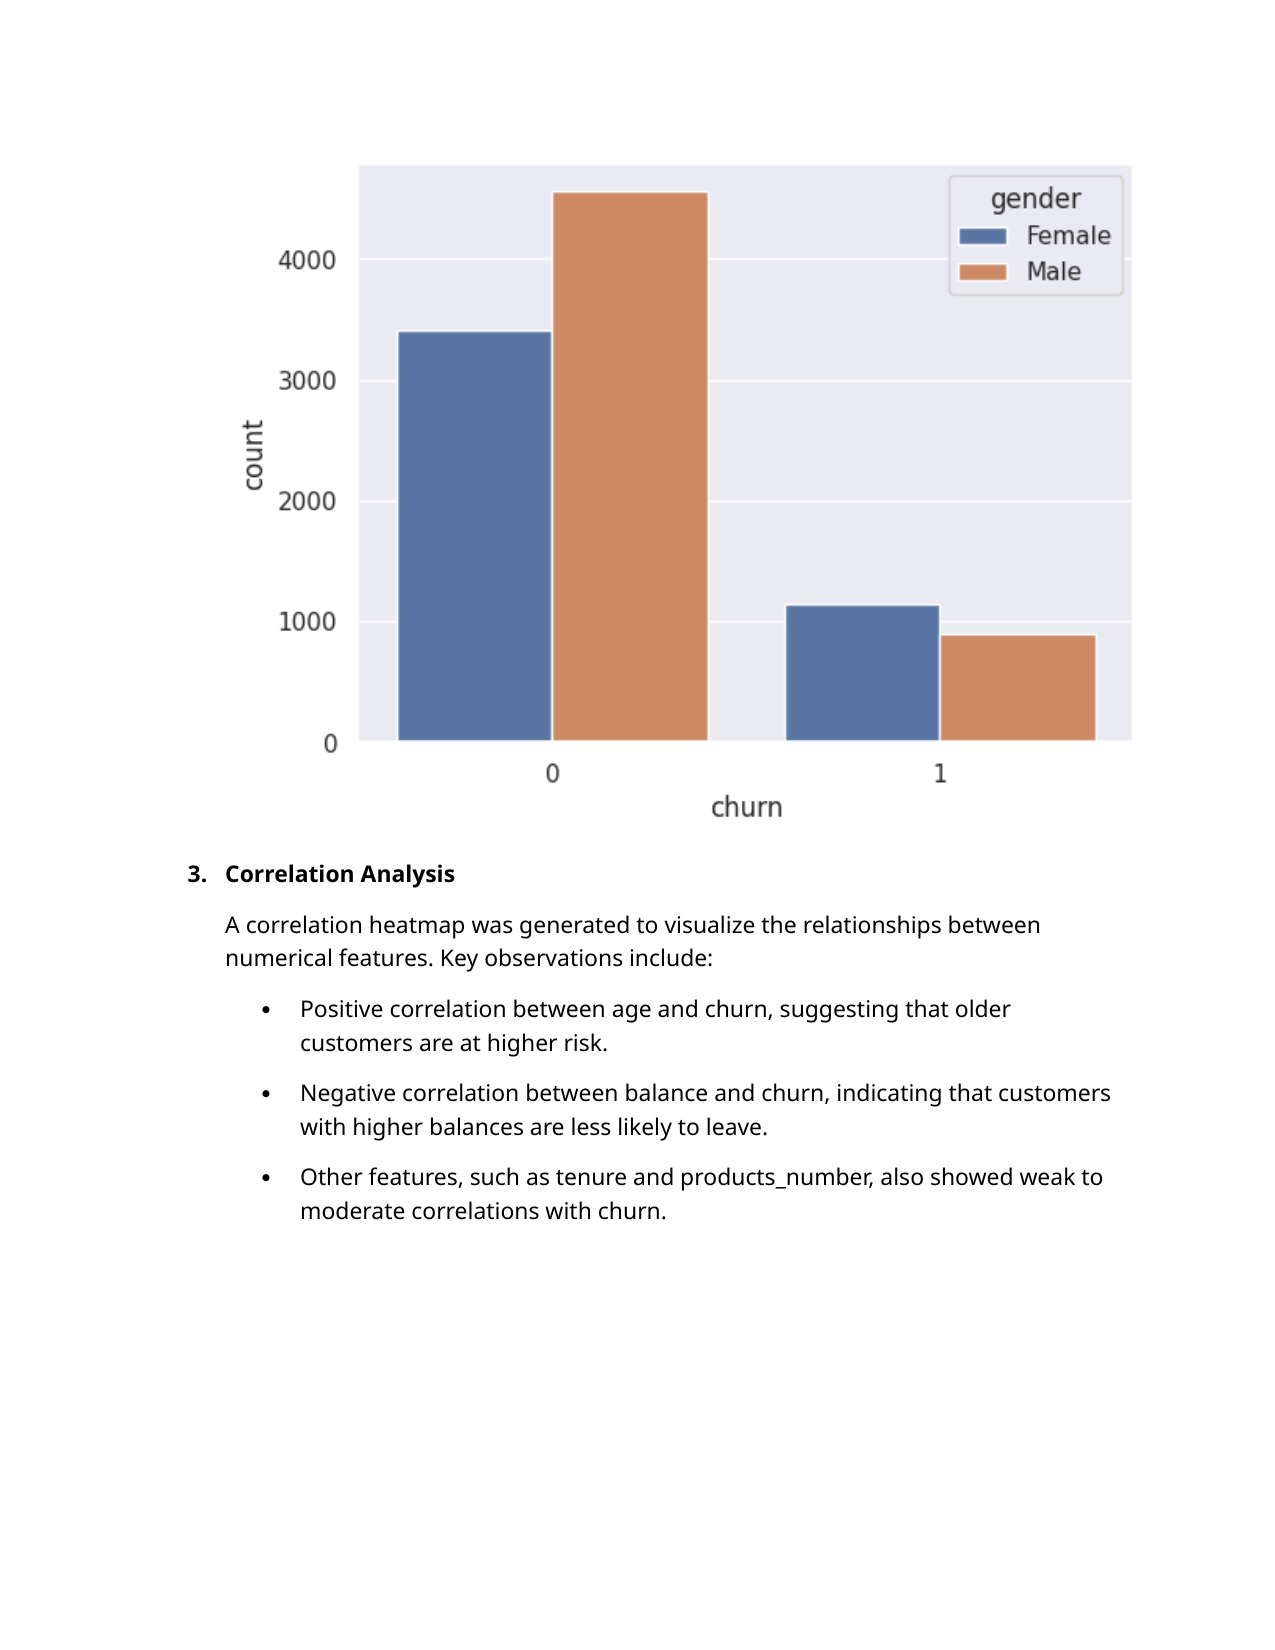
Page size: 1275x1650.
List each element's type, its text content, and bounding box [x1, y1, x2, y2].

list Correlation Analysis [187, 858, 1125, 889]
list Negative correlation between balance and churn, indicating that customers with higher balances are less likely to leave. [262, 1077, 1125, 1142]
list Positive correlation between age and churn, suggesting that older customers are at higher risk. [262, 993, 1125, 1058]
text A correlation heatmap was generated to visualize the relationships between numerical features. Key observations include: [225, 909, 1125, 974]
picture [225, 150, 1149, 839]
list Other features, such as tenure and products_number, also showed weak to moderate correlations with churn. [262, 1161, 1125, 1226]
